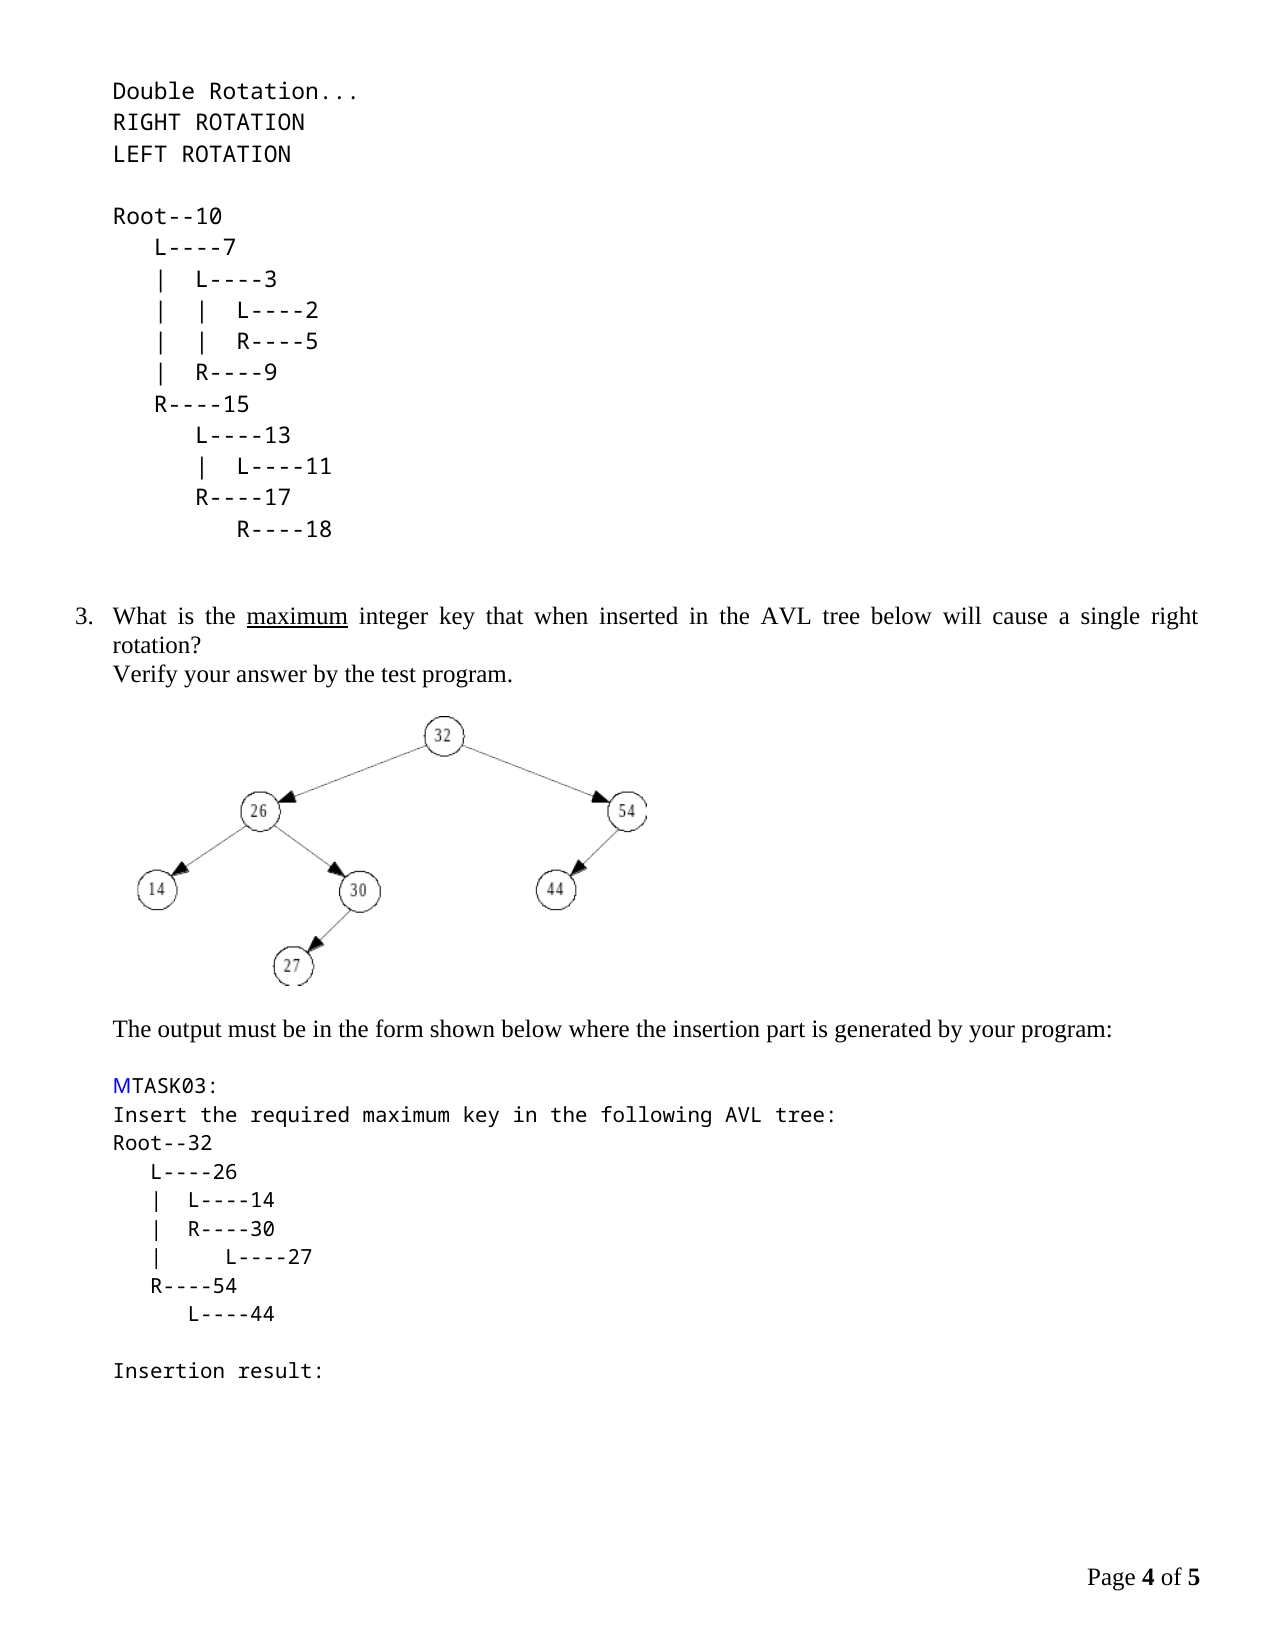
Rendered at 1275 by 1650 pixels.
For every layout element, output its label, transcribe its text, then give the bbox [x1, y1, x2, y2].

list Verify your answer by the test program. [112, 659, 1200, 687]
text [112, 75, 1200, 572]
list What is the maximum integer key that when inserted in the AVL tree below will cause a single right rotation? [75, 601, 1200, 659]
list MTASK03: Insert the required maximum key in the following AVL tree: Root--32 L----26 | L----14 | R----30 | L----27 R----54 L----44 Insertion result: [112, 1072, 1200, 1413]
list The output must be in the form shown below where the insertion part is generated by your program: [112, 1014, 1200, 1043]
